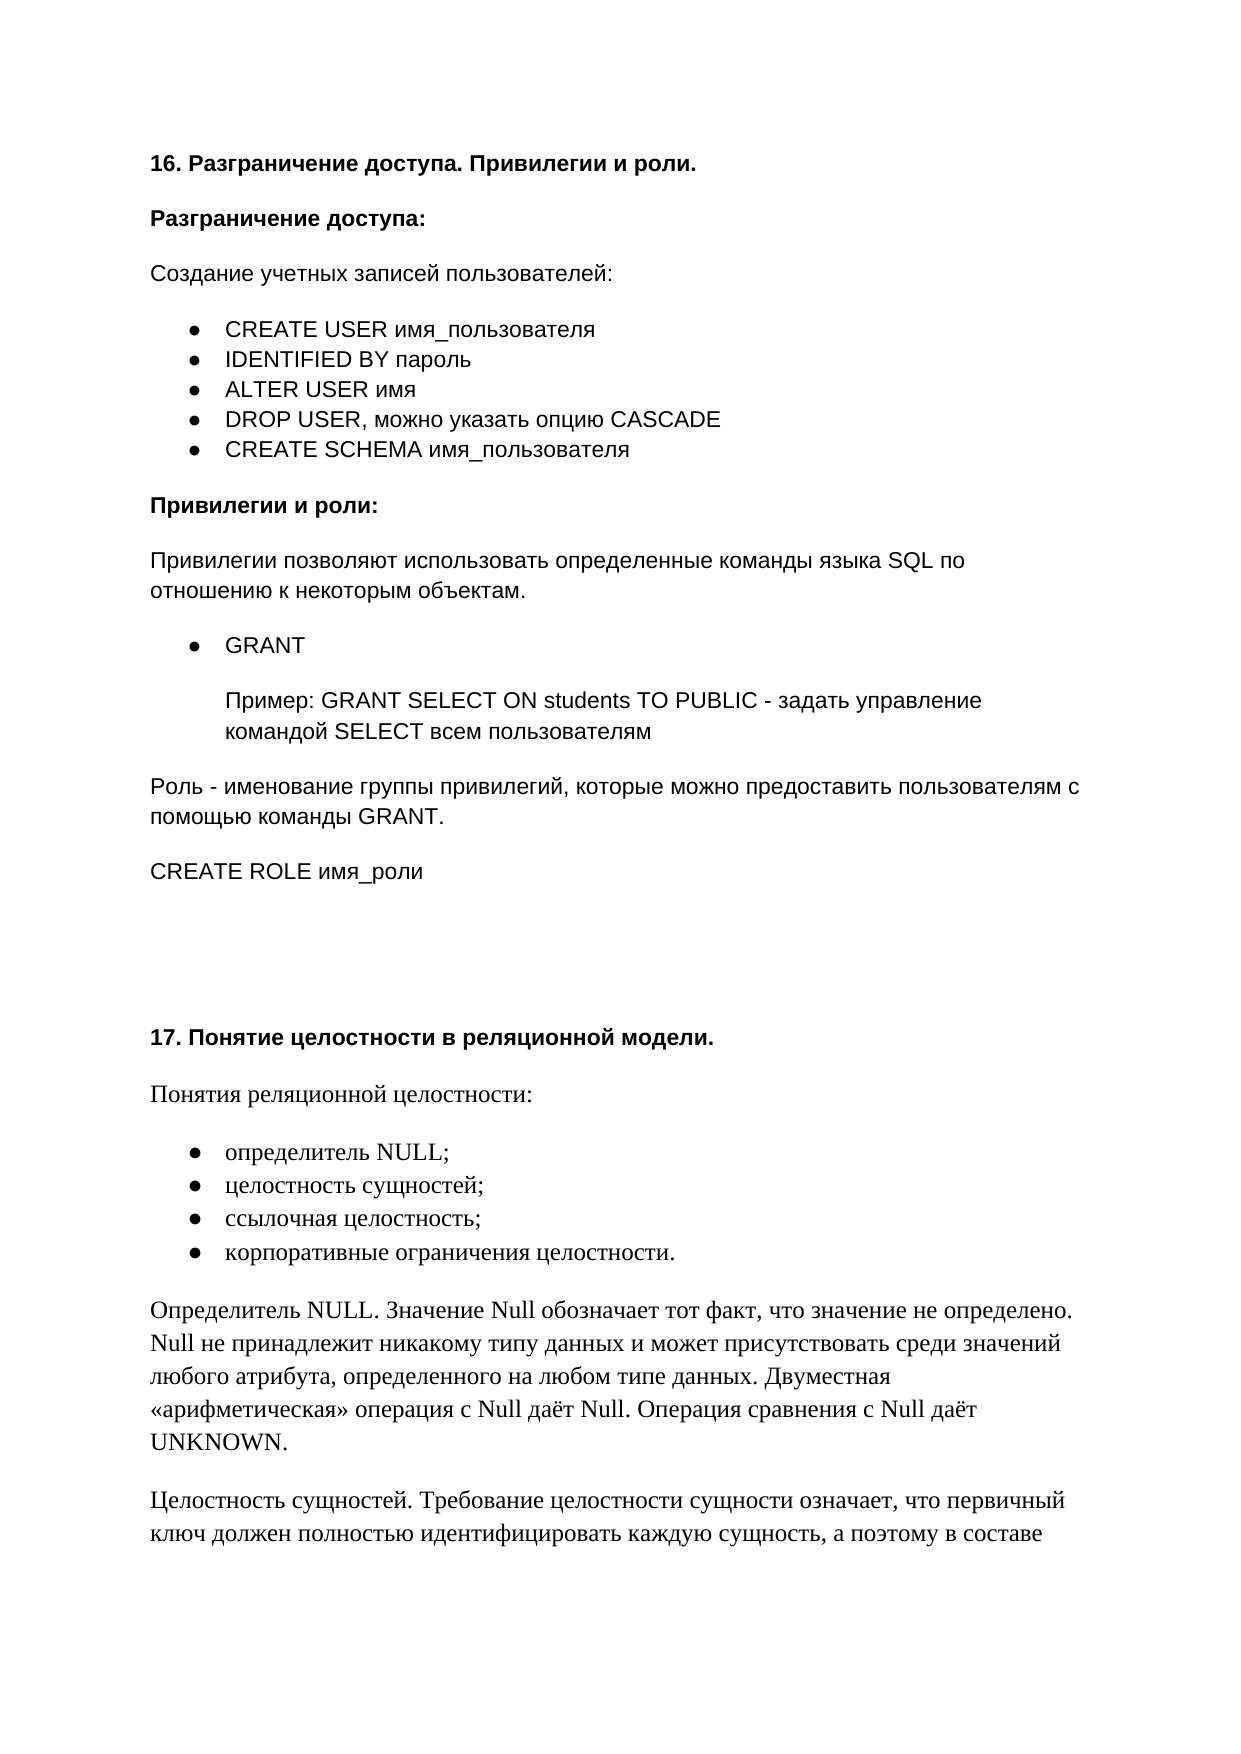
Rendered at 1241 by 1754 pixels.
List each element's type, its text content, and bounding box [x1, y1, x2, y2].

list корпоративные ограничения целостности. [187, 1237, 1090, 1265]
list ALTER USER имя [187, 376, 1090, 402]
list CREATE USER имя_пользователя [187, 316, 1090, 342]
list GRANT [187, 632, 1090, 659]
text Разграничение доступа: [150, 205, 1090, 232]
list определитель NULL; [187, 1137, 1090, 1166]
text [150, 1485, 1090, 1547]
text Пример: GRANT SELECT ON students TO PUBLIC - задать управление командой SELECT всем пользователям [225, 687, 1090, 744]
list ссылочная целостность; [187, 1203, 1090, 1232]
text 17. Понятие целостности в реляционной модели. [150, 1024, 1090, 1050]
text Определитель NULL. Значение Null обозначает тот факт, что значение не определено. Null не принадлежит никакому типу данных и может присутствовать среди значений любого атрибута, определенного на любом типе данных. Двуместная «арифметическая» операция с Null даёт Null. Операция сравнения с Null даёт UNKNOWN. [150, 1295, 1090, 1456]
text Привилегии позволяют использовать определенные команды языка SQL по отношению к некоторым объектам. [150, 547, 1090, 603]
list целостность сущностей; [187, 1170, 1090, 1199]
text Роль - именование группы привилегий, которые можно предоставить пользователям с помощью команды GRANT. [150, 773, 1090, 829]
text Привилегии и роли: [150, 492, 1090, 518]
text Понятия реляционной целостности: [150, 1079, 1090, 1108]
list IDENTIFIED BY пароль [187, 346, 1090, 372]
list DROP USER, можно указать опцию CASCADE [187, 406, 1090, 433]
list CREATE SCHEMA имя_пользователя [187, 436, 1090, 463]
text Создание учетных записей пользователей: [150, 260, 1090, 287]
text 16. Разграничение доступа. Привилегии и роли. [150, 150, 1090, 176]
text CREATE ROLE имя_роли [150, 858, 1090, 885]
